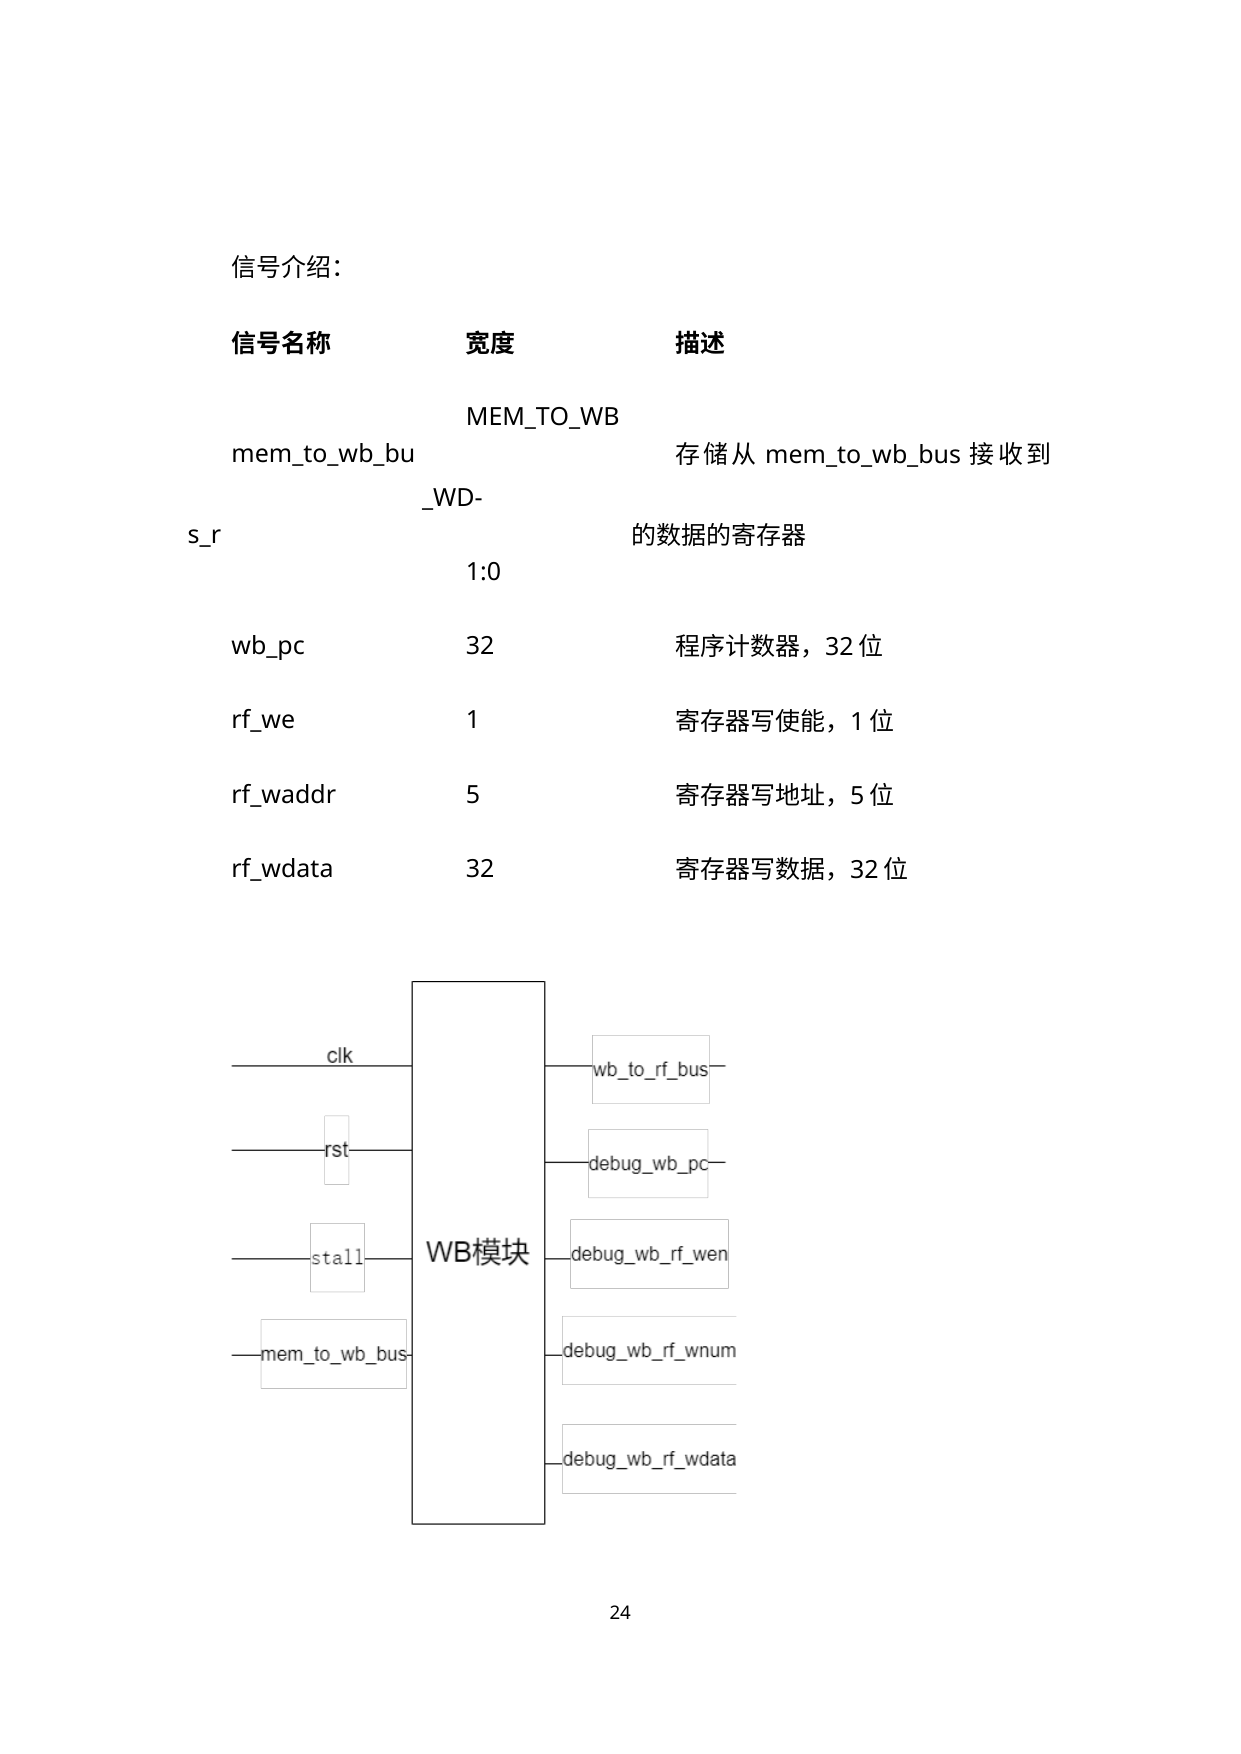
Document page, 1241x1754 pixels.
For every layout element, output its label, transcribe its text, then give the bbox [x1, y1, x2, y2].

table_cell 32 [420, 834, 630, 908]
table_cell rf_wdata [188, 834, 420, 908]
table_header 信号名称 [188, 307, 420, 382]
table_header 宽度 [420, 307, 630, 382]
picture [231, 981, 737, 1526]
table_cell 寄存器写地址，5位 [630, 760, 1053, 834]
table_cell MEM_TO_WB_WD- 1:0 [420, 382, 630, 611]
table_cell 寄存器写使能，1位 [630, 685, 1053, 759]
table_cell 5 [420, 760, 630, 834]
table_cell rf_we [188, 685, 420, 759]
text 信号介绍： [187, 233, 1053, 298]
table_header 描述 [630, 307, 1053, 382]
table_cell 存储从mem_to_wb_bus接收到的数据的寄存器 [630, 382, 1053, 611]
table_cell rf_waddr [188, 760, 420, 834]
table_cell mem_to_wb_bus_r [188, 382, 420, 611]
table_cell 32 [420, 611, 630, 685]
table_cell 寄存器写数据，32位 [630, 834, 1053, 908]
table_cell 1 [420, 685, 630, 759]
table_cell wb_pc [188, 611, 420, 685]
table_cell 程序计数器，32位 [630, 611, 1053, 685]
